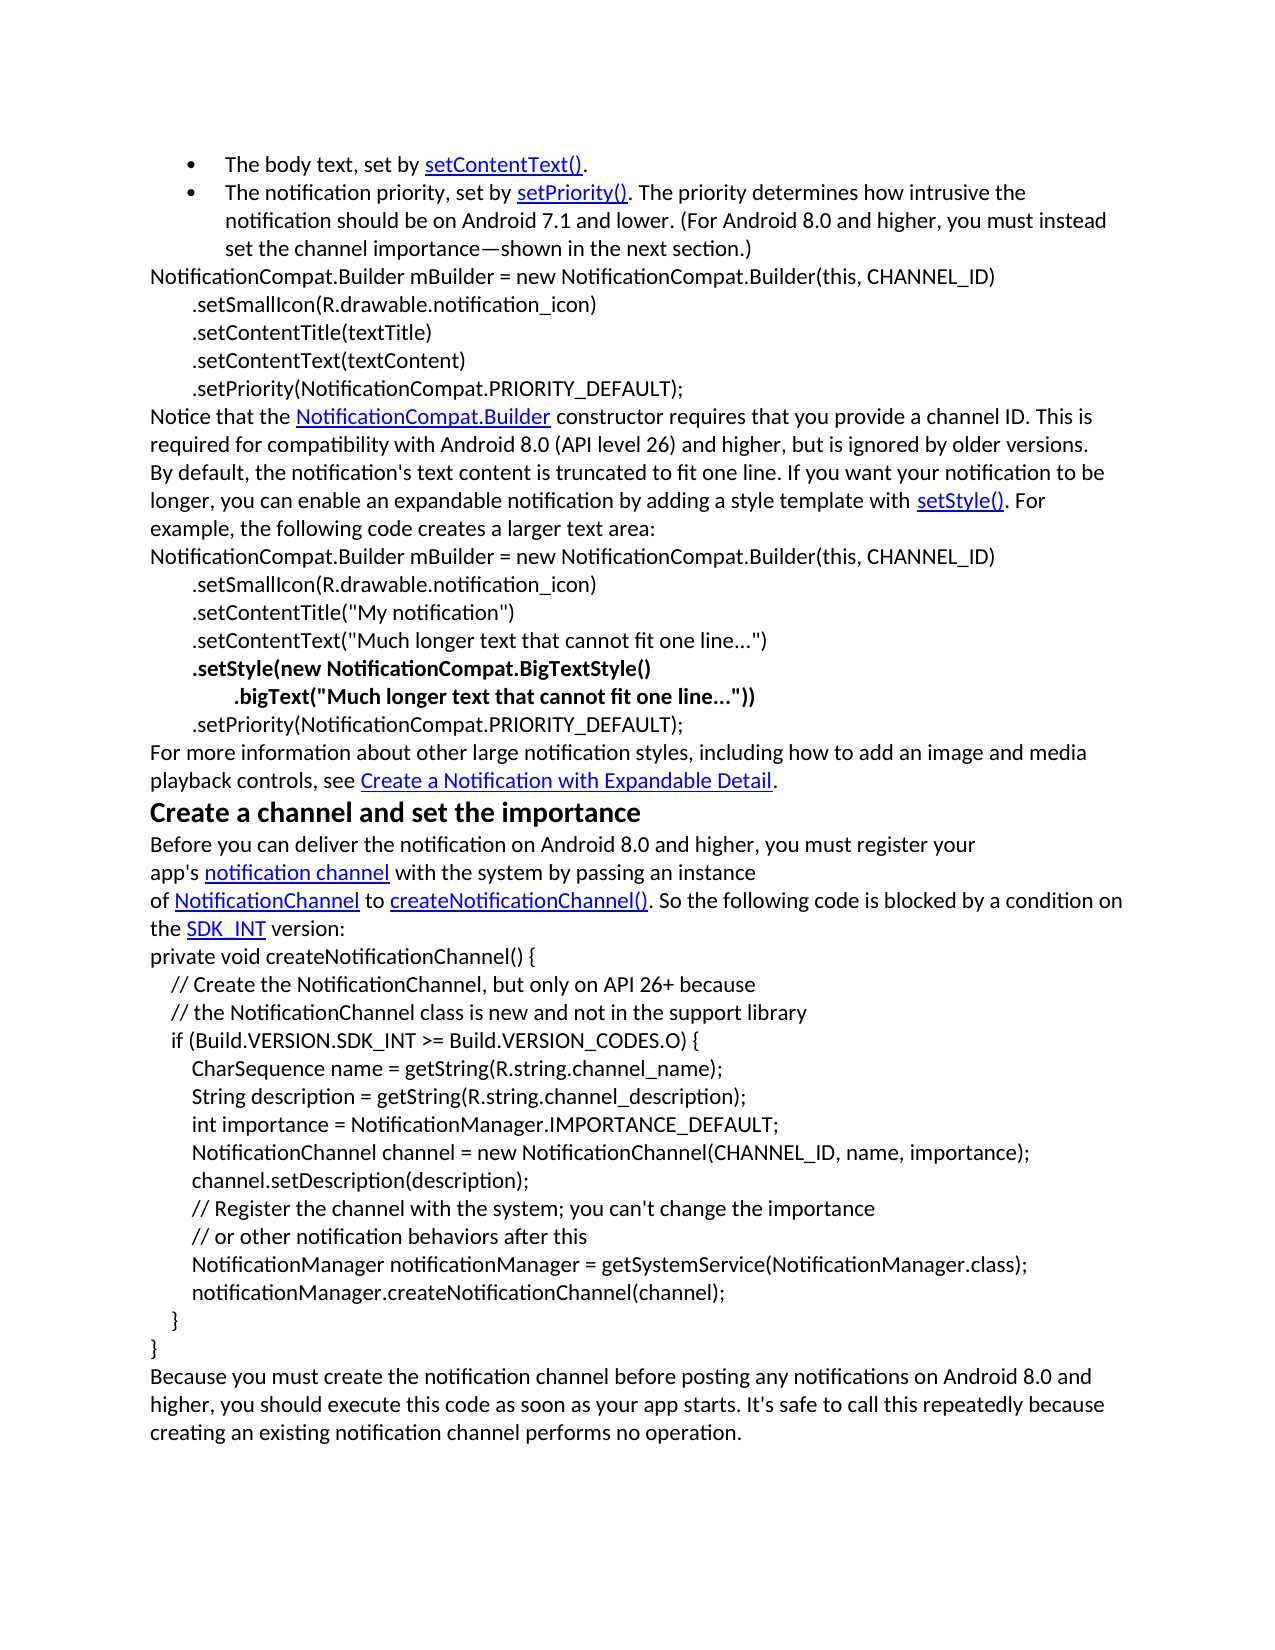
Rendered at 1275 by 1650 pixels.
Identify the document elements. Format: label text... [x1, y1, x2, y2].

list The notification priority, set by setPriority(). The priority determines how intrusive the notification should be on Android 7.1 and lower. (For Android 8.0 and higher, you must instead set the channel importance—shown in the next section.) [187, 178, 1125, 262]
text private void createNotificationChannel() { // Create the NotificationChannel, but only on API 26+ because // the NotificationChannel class is new and not in the support library if (Build.VERSION.SDK_INT >= Build.VERSION_CODES.O) { CharSequence name = getString(R.string.channel_name); String description = getString(R.string.channel_description); int importance = NotificationManager.IMPORTANCE_DEFAULT; NotificationChannel channel = new NotificationChannel(CHANNEL_ID, name, importance); channel.setDescription(description); // Register the channel with the system; you can't change the importance // or other notification behaviors after this NotificationManager notificationManager = getSystemService(NotificationManager.class); notificationManager.createNotificationChannel(channel); } } Because you must create the notification channel before posting any notifications on Android 8.0 and higher, you should execute this code as soon as your app starts. It's safe to call this repeatedly because creating an existing notification channel performs no operation. [150, 942, 1125, 1447]
text For more information about other large notification styles, including how to add an image and media playback controls, see Create a Notification with Expandable Detail. [150, 738, 1125, 794]
text NotificationCompat.Builder mBuilder = new NotificationCompat.Builder(this, CHANNEL_ID) .setSmallIcon(R.drawable.notification_icon) .setContentTitle(textTitle) .setContentText(textContent) .setPriority(NotificationCompat.PRIORITY_DEFAULT); [150, 262, 1125, 402]
text Before you can deliver the notification on Android 8.0 and higher, you must register your app's notification channel with the system by passing an instance of NotificationChannel to createNotificationChannel(). So the following code is blocked by a condition on the SDK_INT version: [150, 830, 1125, 942]
text NotificationCompat.Builder mBuilder = new NotificationCompat.Builder(this, CHANNEL_ID) .setSmallIcon(R.drawable.notification_icon) .setContentTitle("My notification") .setContentText("Much longer text that cannot fit one line...") .setStyle(new NotificationCompat.BigTextStyle() .bigText("Much longer text that cannot fit one line...")) .setPriority(NotificationCompat.PRIORITY_DEFAULT); [150, 542, 1125, 738]
text Notice that the NotificationCompat.Builder constructor requires that you provide a channel ID. This is required for compatibility with Android 8.0 (API level 26) and higher, but is ignored by older versions. [150, 402, 1125, 458]
text Create a channel and set the importance [150, 794, 1125, 830]
text By default, the notification's text content is truncated to fit one line. If you want your notification to be longer, you can enable an expandable notification by adding a style template with setStyle(). For example, the following code creates a larger text area: [150, 458, 1125, 542]
list The body text, set by setContentText(). [187, 150, 1125, 178]
